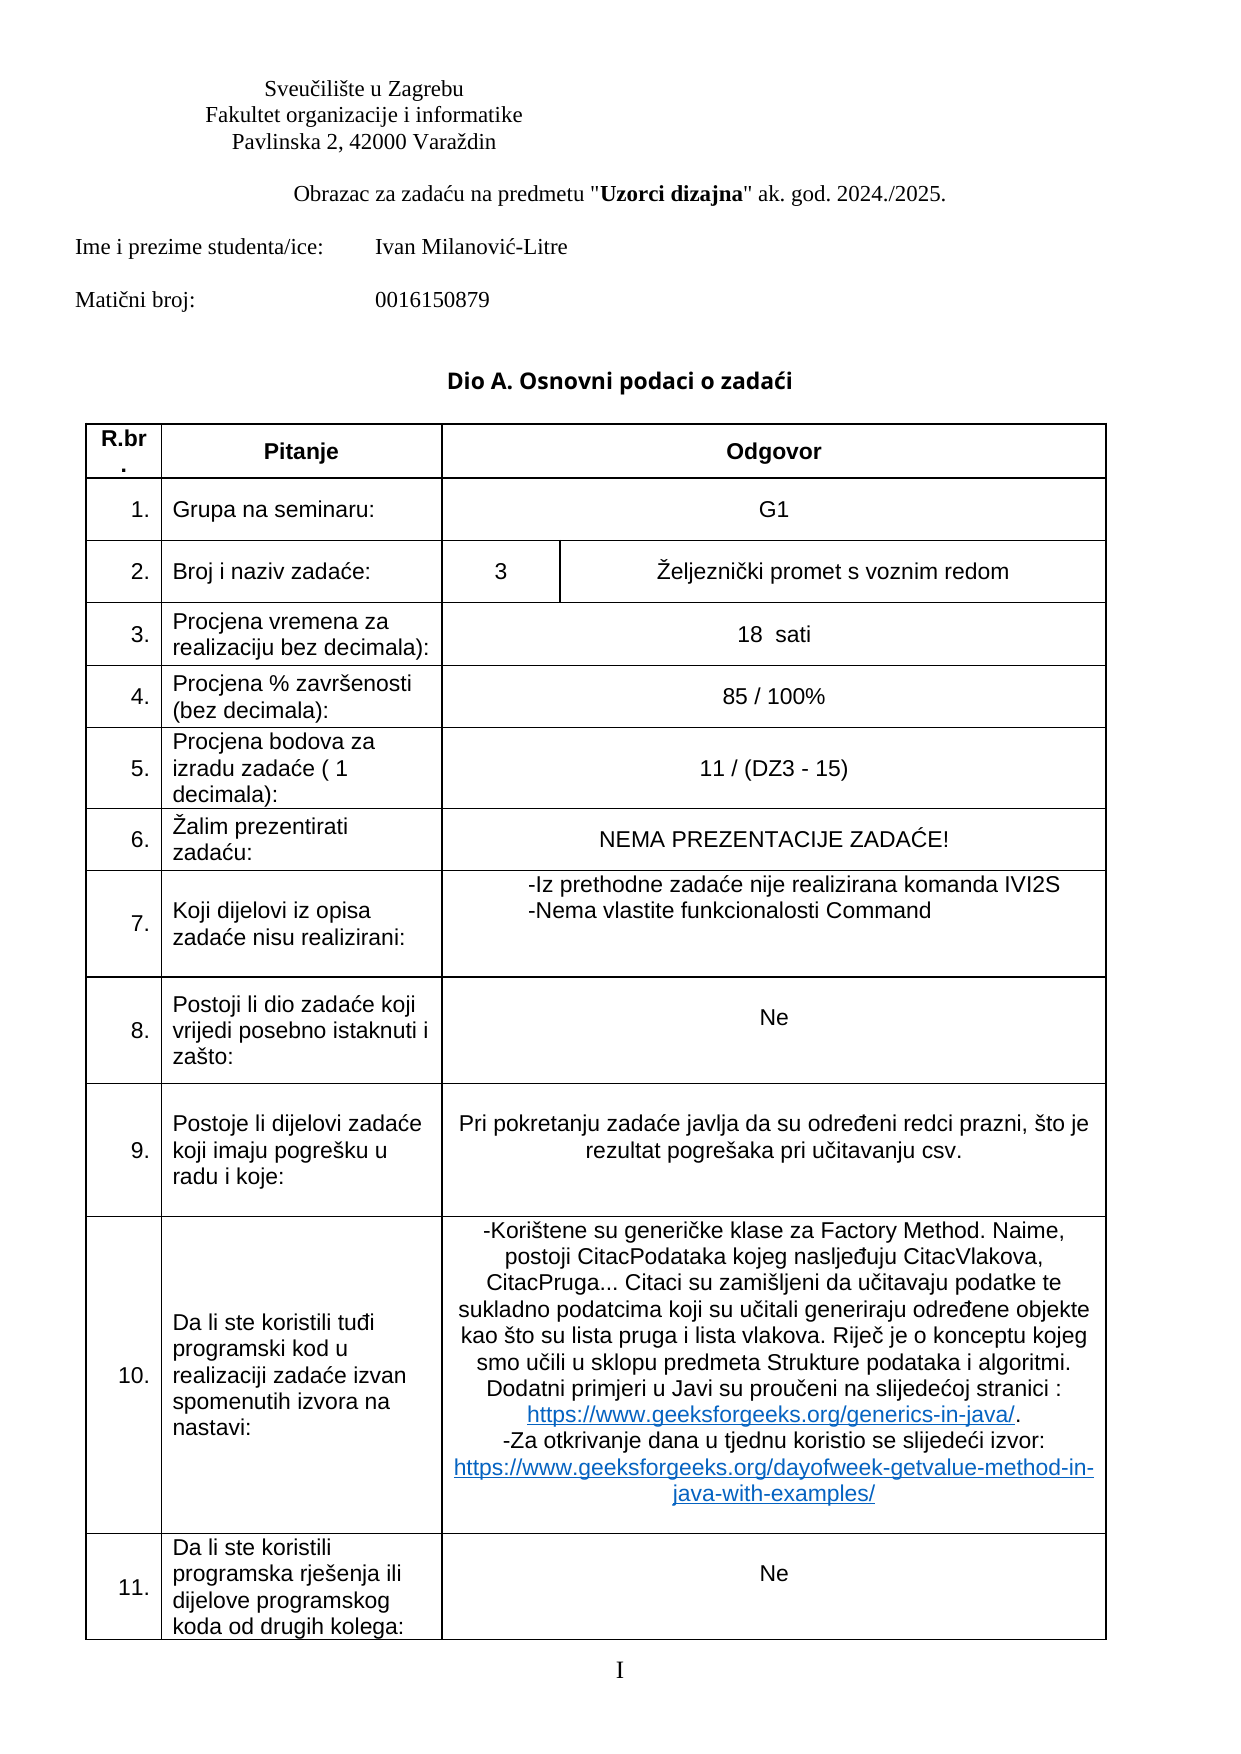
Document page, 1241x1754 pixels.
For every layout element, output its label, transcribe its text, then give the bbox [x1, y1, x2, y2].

table_cell Postoje li dijelovi zadaće koji imaju pogrešku u radu i koje: [162, 1084, 441, 1216]
table_cell Pri pokretanju zadaće javlja da su određeni redci prazni, što je rezultat pogrešaka pri učitavanju csv. [443, 1084, 1105, 1216]
text Ime i prezime studenta/ice: Ivan Milanović-Litre [75, 233, 1164, 259]
text Sveučilište u Zagrebu [75, 75, 653, 101]
table_cell 7. [87, 871, 161, 976]
table_cell Da li ste koristili programska rješenja ili dijelove programskog koda od drugih kolega: [162, 1534, 441, 1639]
table_cell 9. [87, 1084, 161, 1216]
table_cell Željeznički promet s voznim redom [561, 541, 1105, 602]
text Pavlinska 2, 42000 Varaždin [75, 128, 653, 154]
text Obrazac za zadaću na predmetu "Uzorci dizajna" ak. god. 2024./2025. [75, 180, 1164, 207]
table_cell 4. [87, 666, 161, 727]
table_cell 2. [87, 541, 161, 602]
text Dio A. Osnovni podaci o zadaći [75, 365, 1164, 396]
table_header R.br. [87, 425, 161, 477]
table_cell 8. [87, 978, 161, 1083]
table_cell Procjena % završenosti (bez decimala): [162, 666, 441, 727]
table_cell Koji dijelovi iz opisa zadaće nisu realizirani: [162, 871, 441, 976]
text Matični broj: 0016150879 [75, 286, 1164, 312]
table_header Pitanje [162, 425, 441, 477]
table_cell G1 [443, 479, 1105, 540]
table_cell 5. [87, 728, 161, 807]
table_cell Broj i naziv zadaće: [162, 541, 441, 602]
table_cell 3. [87, 603, 161, 665]
table_cell NEMA PREZENTACIJE ZADAĆE! [443, 809, 1105, 870]
table_cell 6. [87, 809, 161, 870]
table_cell Postoji li dio zadaće koji vrijedi posebno istaknuti i zašto: [162, 978, 441, 1083]
table_header Odgovor [443, 425, 1105, 477]
text Fakultet organizacije i informatike [75, 101, 653, 128]
table_cell Procjena bodova za izradu zadaće ( 1 decimala): [162, 728, 441, 807]
table_cell 1. [87, 479, 161, 540]
table_cell -Iz prethodne zadaće nije realizirana komanda IVI2S -Nema vlastite funkcionalosti Command [443, 871, 1105, 976]
table_cell Grupa na seminaru: [162, 479, 441, 540]
table_cell Ne [443, 978, 1105, 1083]
table_cell 10. [87, 1217, 161, 1533]
table_cell 11. [87, 1534, 161, 1639]
table_cell 85 / 100% [443, 666, 1105, 727]
table_cell 11 / (DZ3 - 15) [443, 728, 1105, 807]
table_cell Ne [443, 1534, 1105, 1639]
table_cell Žalim prezentirati zadaću: [162, 809, 441, 870]
table_cell Da li ste koristili tuđi programski kod u realizaciji zadaće izvan spomenutih izvora na nastavi: [162, 1217, 441, 1533]
table_cell Procjena vremena za realizaciju bez decimala): [162, 603, 441, 665]
table_cell -Korištene su generičke klase za Factory Method. Naime, postoji CitacPodataka kojeg nasljeđuju CitacVlakova, CitacPruga... Citaci su zamišljeni da učitavaju podatke te sukladno podatcima koji su učitali generiraju određene objekte kao što su lista pruga i lista vlakova. Riječ je o konceptu kojeg smo učili u sklopu predmeta Strukture podataka i algoritmi. Dodatni primjeri u Javi su proučeni na slijedećoj stranici : https://www.geeksforgeeks.org/generics-in-java/. -Za otkrivanje dana u tjednu koristio se slijedeći izvor: https://www.geeksforgeeks.org/dayofweek-getvalue-method-in-java-with-examples/ [443, 1217, 1105, 1533]
table_cell 18 sati [443, 603, 1105, 665]
table_cell 3 [443, 541, 559, 602]
